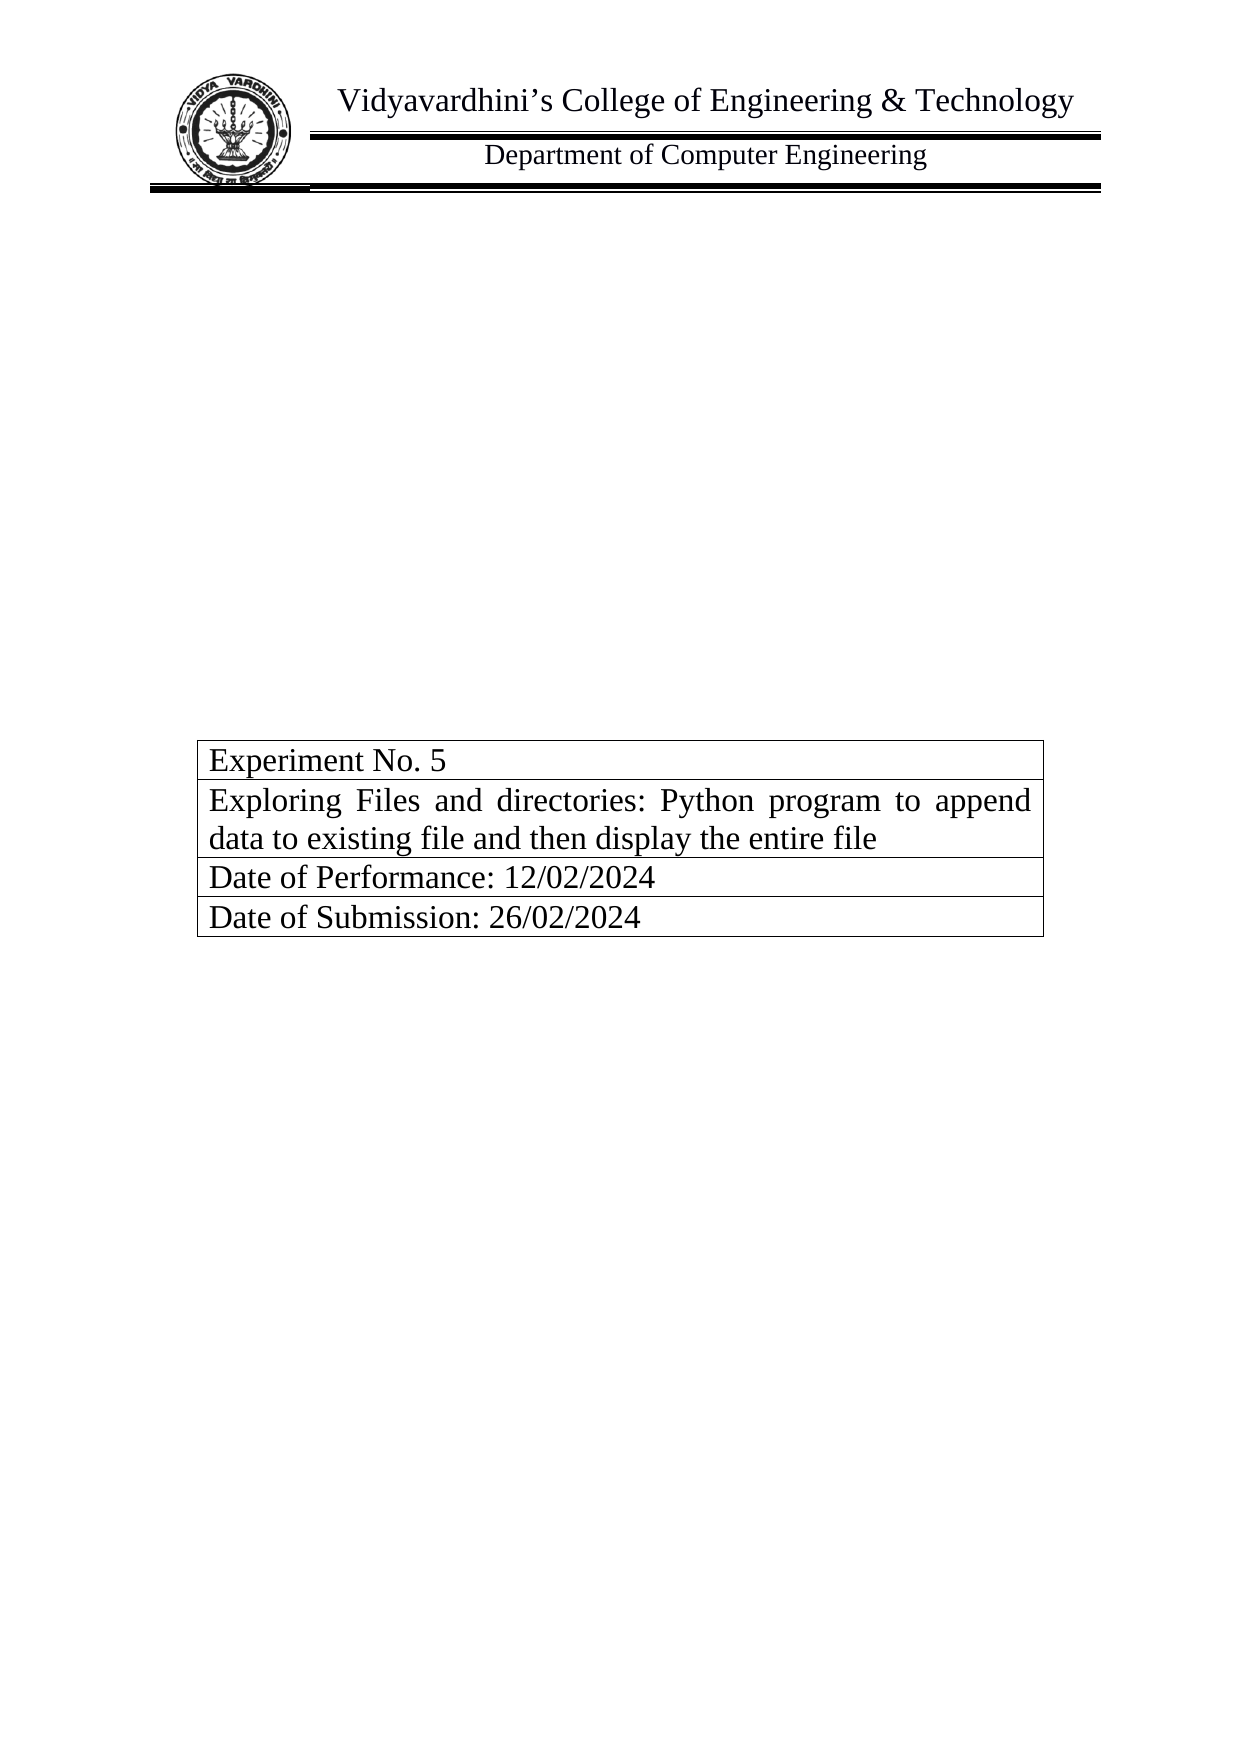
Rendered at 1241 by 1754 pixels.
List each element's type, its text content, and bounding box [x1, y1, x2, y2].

table_header Experiment No. 5 [198, 741, 1043, 779]
picture [173, 73, 292, 183]
table_cell Date of Performance: 12/02/2024 [198, 858, 1043, 896]
table_cell Date of Submission: 26/02/2024 [198, 897, 1043, 936]
table_cell Exploring Files and directories: Python program to append data to existing file and then display the entire file [198, 780, 1043, 857]
